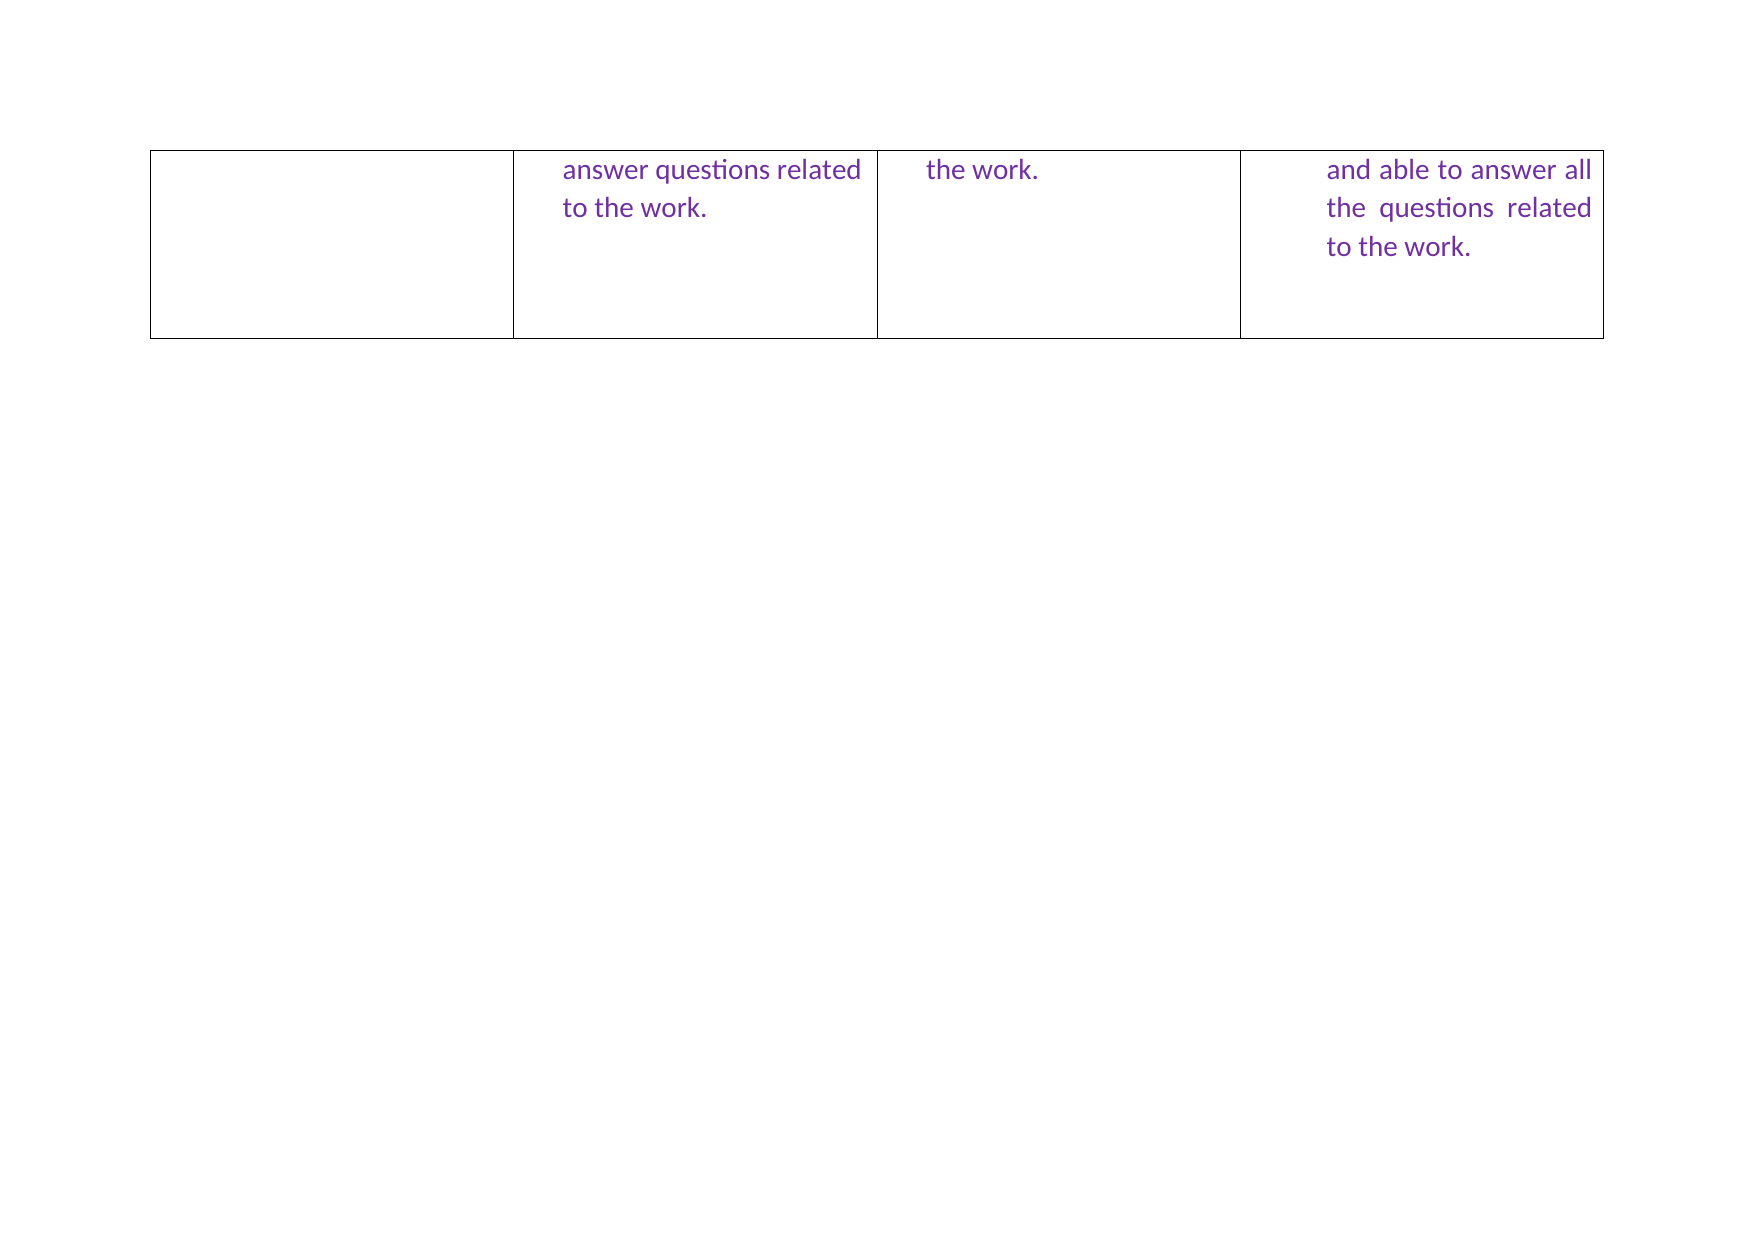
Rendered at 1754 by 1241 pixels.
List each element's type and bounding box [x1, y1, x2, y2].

table_cell [151, 151, 513, 338]
table_cell [878, 151, 1240, 338]
table_cell [514, 151, 877, 338]
table_cell [1241, 151, 1603, 338]
